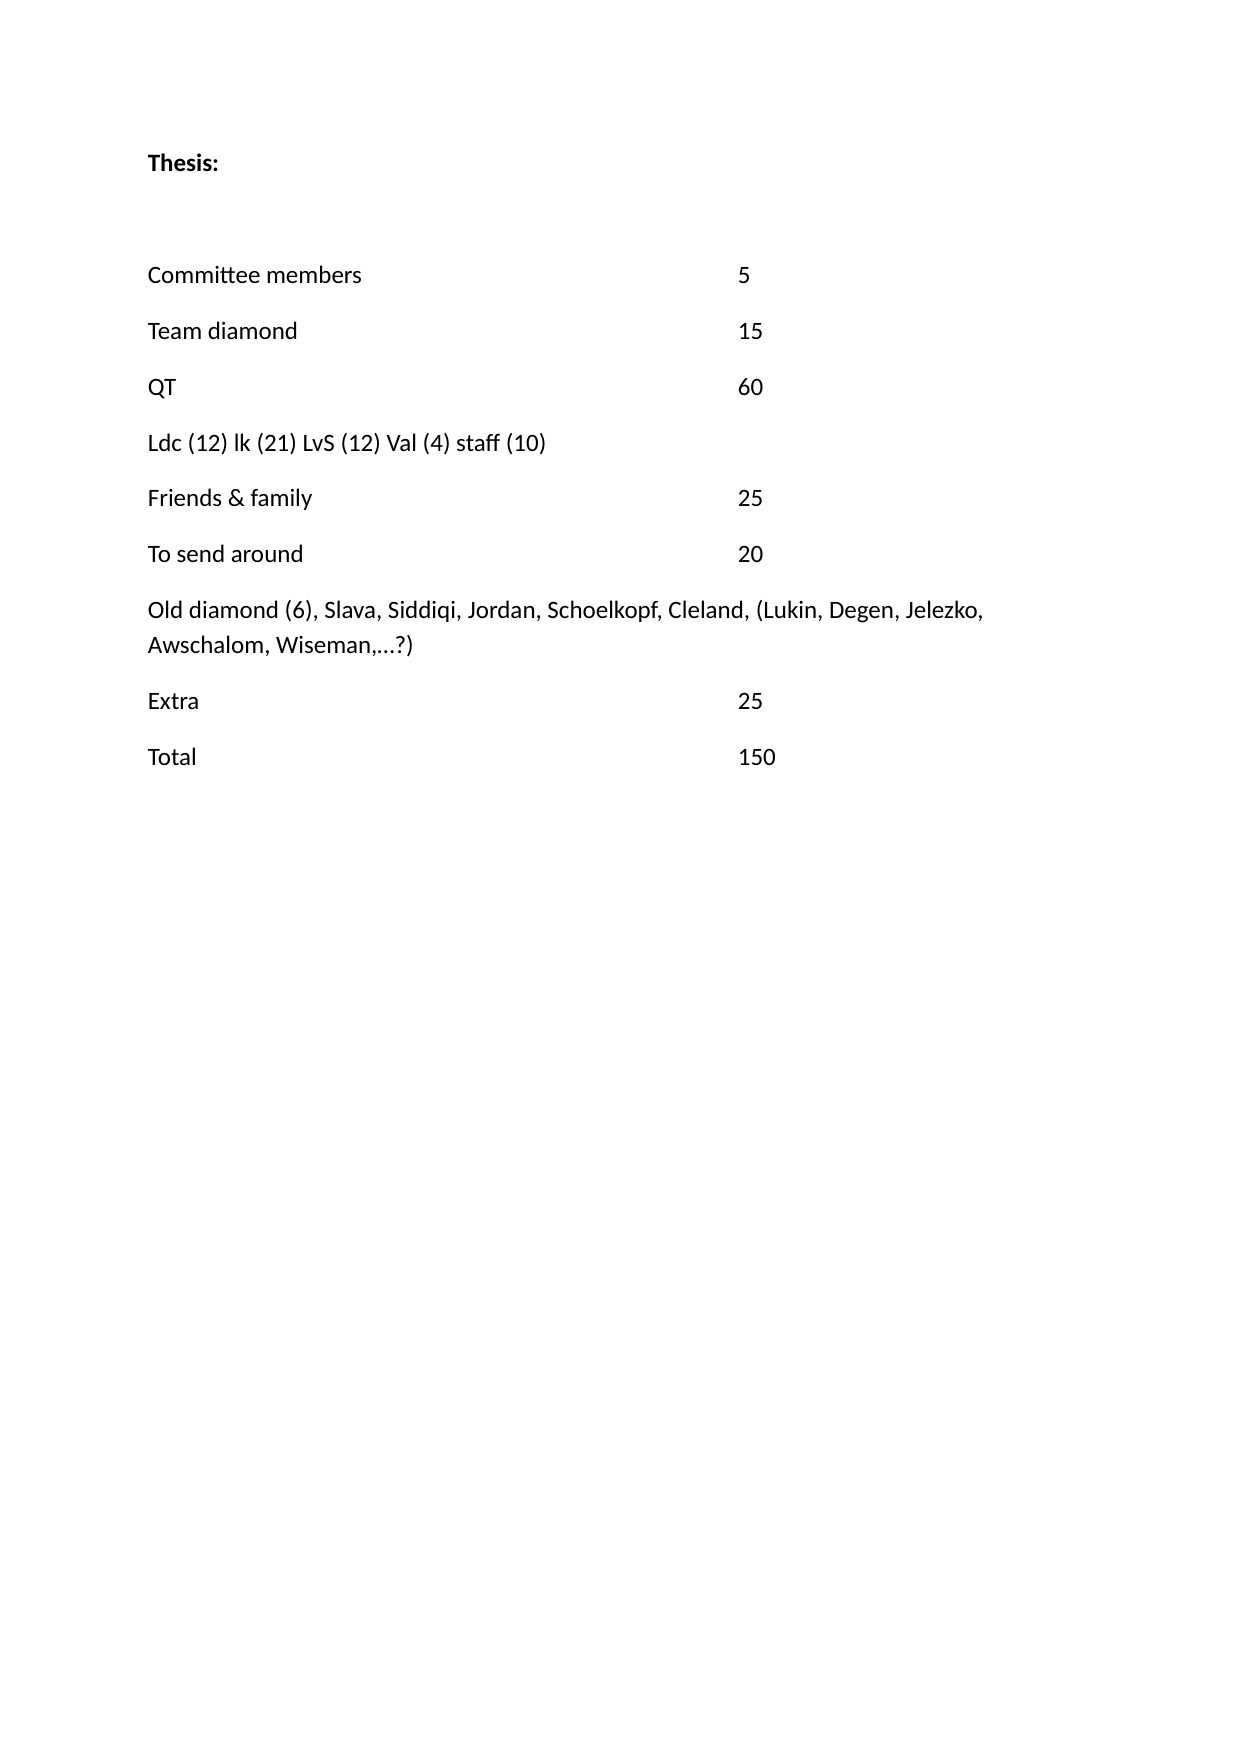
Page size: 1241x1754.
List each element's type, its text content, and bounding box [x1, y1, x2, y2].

text Friends & family 25 [148, 483, 1093, 513]
text To send around 20 [148, 538, 1093, 569]
text Extra 25 [148, 685, 1093, 716]
text Committee members 5 [148, 259, 1093, 290]
text Total 150 [148, 741, 1093, 771]
text QT 60 [148, 371, 1093, 401]
text Team diamond 15 [148, 315, 1093, 346]
text Old diamond (6), Slava, Siddiqi, Jordan, Schoelkopf, Cleland, (Lukin, Degen, Jelezko, Awschalom, Wiseman,…?) [148, 594, 1093, 660]
text Thesis: [148, 148, 1093, 178]
text Ldc (12) lk (21) LvS (12) Val (4) staff (10) [148, 427, 1093, 457]
